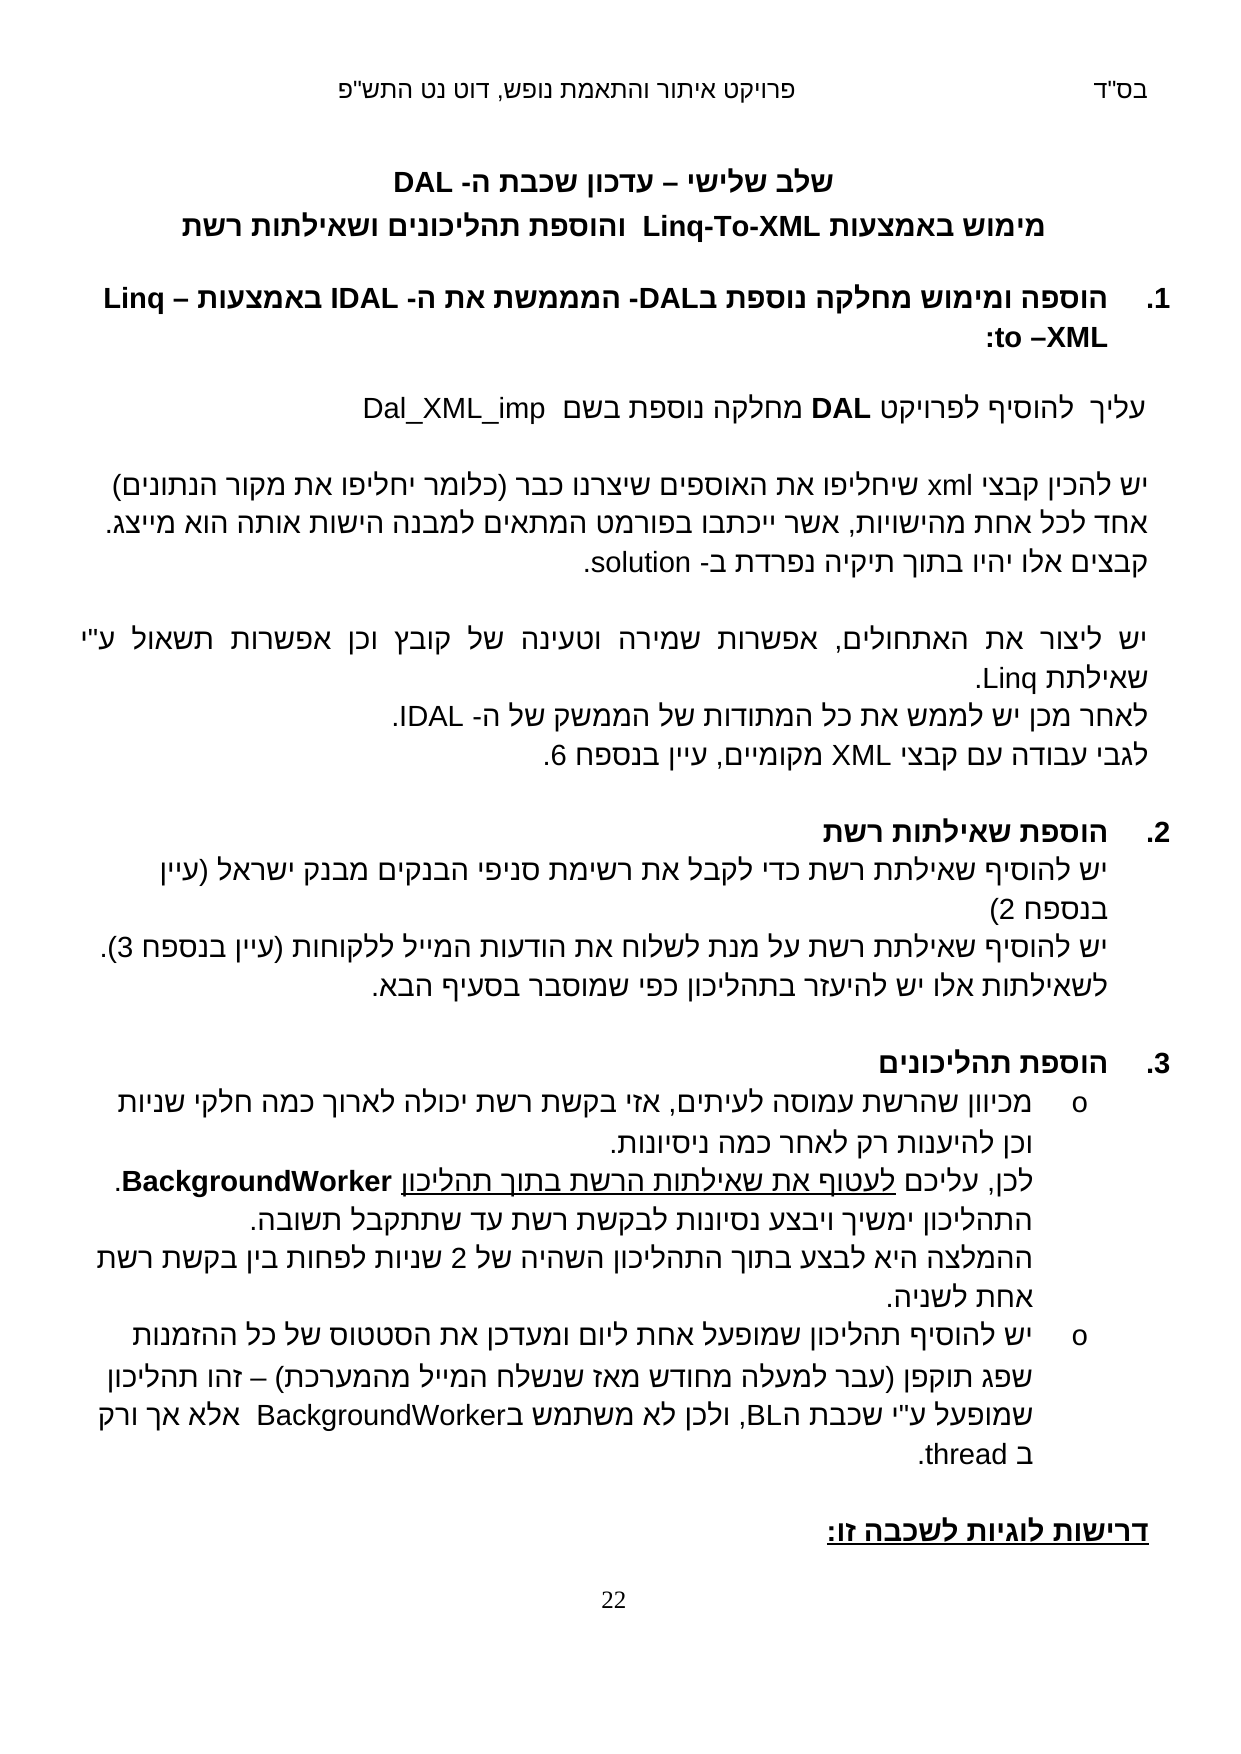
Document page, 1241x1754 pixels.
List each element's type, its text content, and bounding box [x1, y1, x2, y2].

list יש להכין קבצי xml שיחליפו את האוספים שיצרנו כבר (כלומר יחליפו את מקור הנתונים) אחד לכל אחת מהישויות, אשר ייכתבו בפורמט המתאים למבנה הישות אותה הוא מייצג. [79, 468, 1148, 540]
list מכיוון שהרשת עמוסה לעיתים, אזי בקשת רשת יכולה לארוך כמה חלקי שניות וכן להיענות רק לאחר כמה ניסיונות. לכן, עליכם לעטוף את שאילתות הרשת בתוך תהליכון BackgroundWorker. התהליכון ימשיך ויבצע נסיונות לבקשת רשת עד שתתקבל תשובה. ההמלצה היא לבצע בתוך התהליכון השהיה של 2 שניות לפחות בין בקשת רשת אחת לשניה. [79, 1084, 1071, 1313]
list קבצים אלו יהיו בתוך תיקיה נפרדת ב- solution. [79, 545, 1148, 578]
list הוספת תהליכונים [79, 1046, 1146, 1079]
subtitle שלב שלישי – עדכון שכבת ה- DAL [79, 164, 1148, 198]
list יש להוסיף תהליכון שמופעל אחת ליום ומעדכן את הסטטוס של כל ההזמנות שפג תוקפן (עבר למעלה מחודש מאז שנשלח המייל מהמערכת) – זהו תהליכון שמופעל ע"י שכבת הBL, ולכן לא משתמש בBackgroundWorker אלא אך ורק ב thread. [79, 1318, 1071, 1470]
text דרישות לוגיות לשכבה זו: [79, 1514, 1148, 1547]
text לאחר מכן יש לממש את כל המתודות של הממשק של ה- IDAL. [79, 699, 1148, 733]
text מימוש באמצעות Linq-To-XML והוספת תהליכונים ושאילתות רשת [79, 209, 1148, 243]
text לשאילתות אלו יש להיעזר בתהליכון כפי שמוסבר בסעיף הבא. [79, 969, 1108, 1002]
text יש להוסיף שאילתת רשת כדי לקבל את רשימת סניפי הבנקים מבנק ישראל (עיין בנספח 2) [79, 853, 1108, 925]
list הוספת שאילתות רשת [79, 815, 1146, 848]
text יש ליצור את האתחולים, אפשרות שמירה וטעינה של קובץ וכן אפשרות תשאול ע"י שאילתת Linq. [79, 622, 1148, 694]
list עליך להוסיף לפרויקט DAL מחלקה נוספת בשם Dal_XML_imp [79, 391, 1146, 424]
list הוספה ומימוש מחלקה נוספת בDAL- המממשת את ה- IDAL באמצעות Linq – to –XML: [79, 281, 1146, 387]
text לגבי עבודה עם קבצי XML מקומיים, עיין בנספח 6. [79, 738, 1148, 771]
text יש להוסיף שאילתת רשת על מנת לשלוח את הודעות המייל ללקוחות (עיין בנספח 3). [79, 930, 1108, 964]
